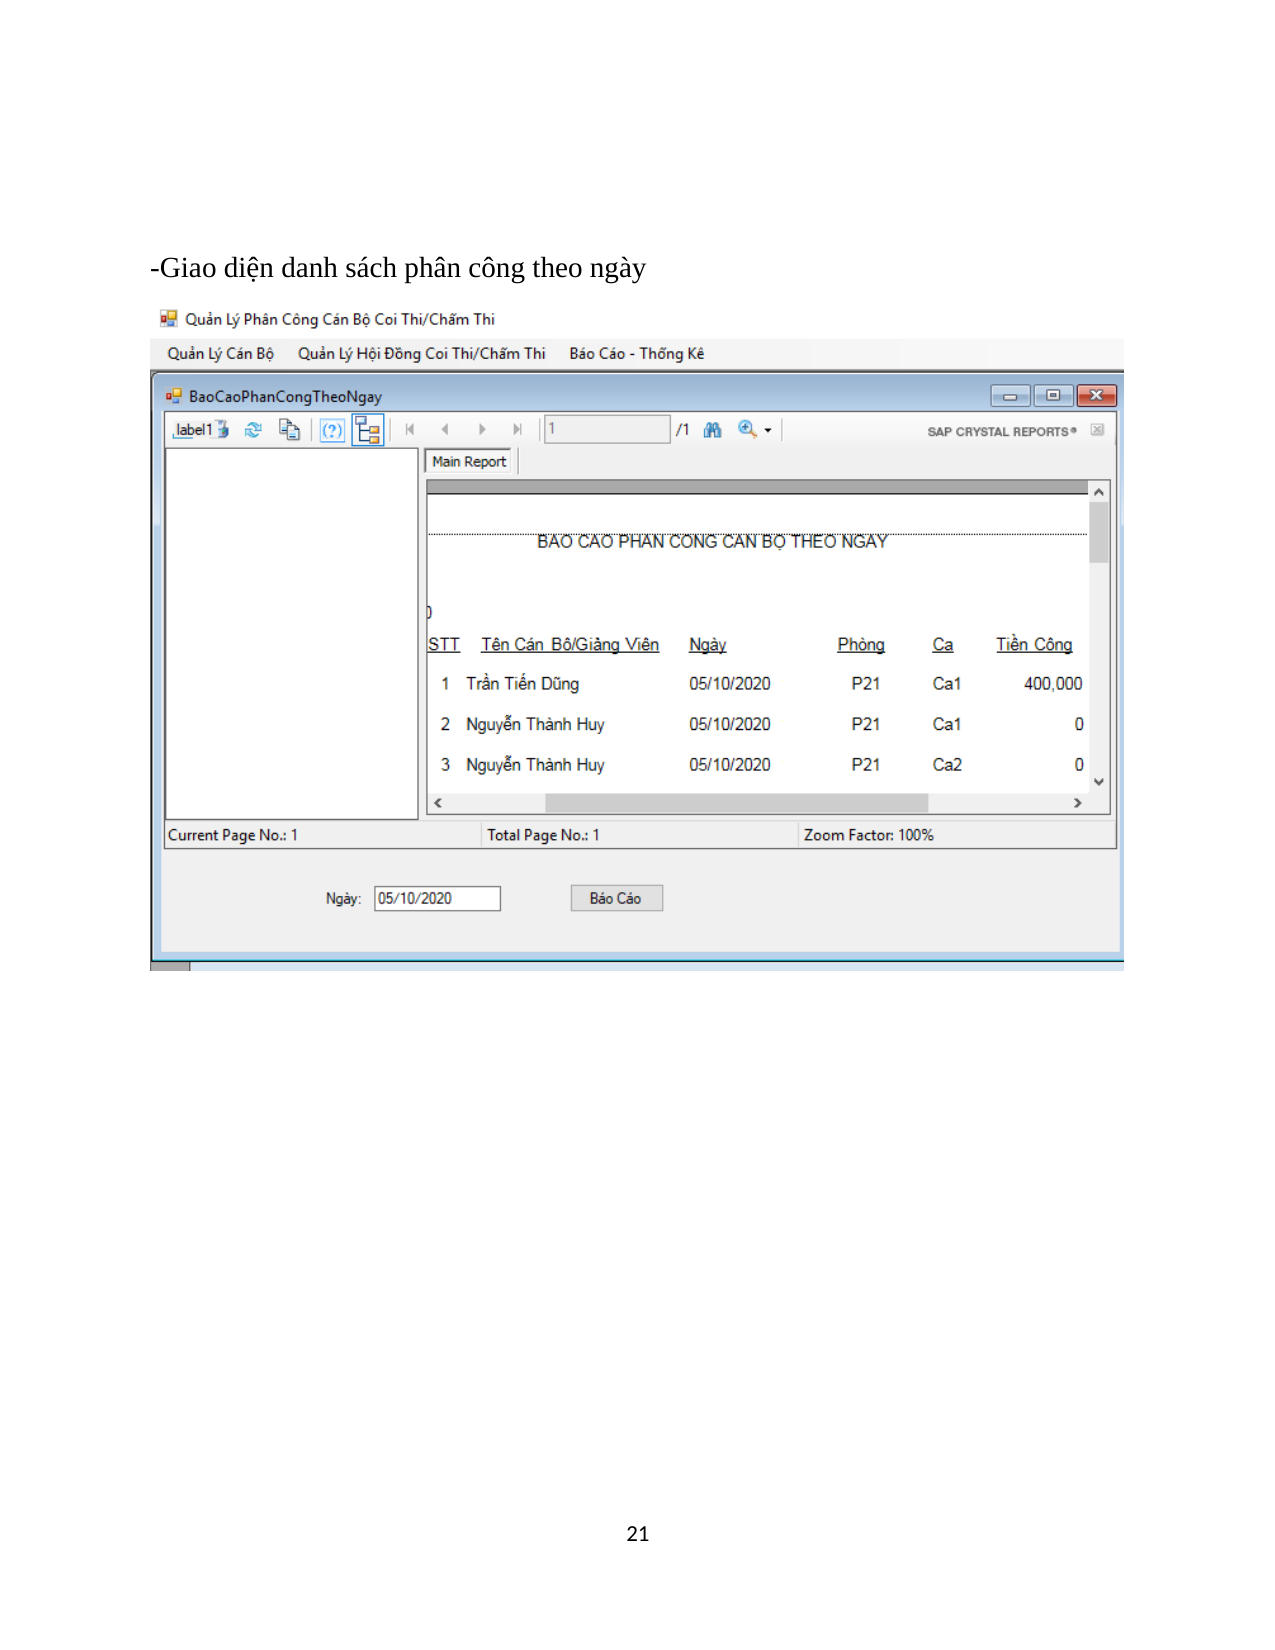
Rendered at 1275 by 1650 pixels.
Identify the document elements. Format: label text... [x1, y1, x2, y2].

picture [150, 302, 1124, 971]
text -Giao diện danh sách phân công theo ngày [150, 250, 1125, 283]
